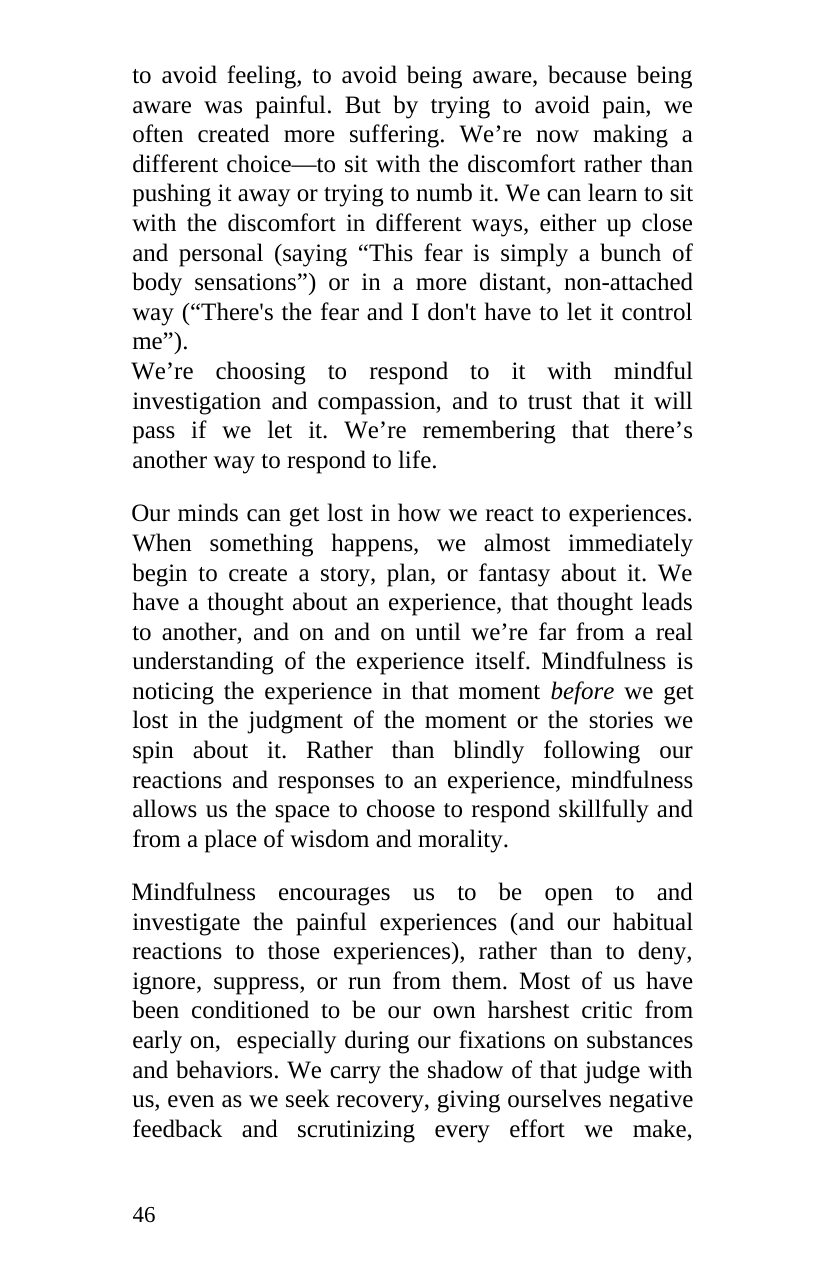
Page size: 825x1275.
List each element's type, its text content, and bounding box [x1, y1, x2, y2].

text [131, 60, 693, 355]
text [131, 877, 693, 1143]
text Our minds can get lost in how we react to experiences. When something happens, we almost immediately begin to create a story, plan, or fantasy about it. We have a thought about an experience, that thought leads to another, and on and on until we’re far from a real understanding of the experience itself. Mindfulness is noticing the experience in that moment before we get lost in the judgment of the moment or the stories we spin about it. Rather than blindly following our reactions and responses to an experience, mindfulness allows us the space to choose to respond skillfully and from a place of wisdom and morality. [131, 498, 693, 853]
text We’re choosing to respond to it with mindful investigation and compassion, and to trust that it will pass if we let it. We’re remembering that there’s another way to respond to life. [131, 356, 693, 474]
